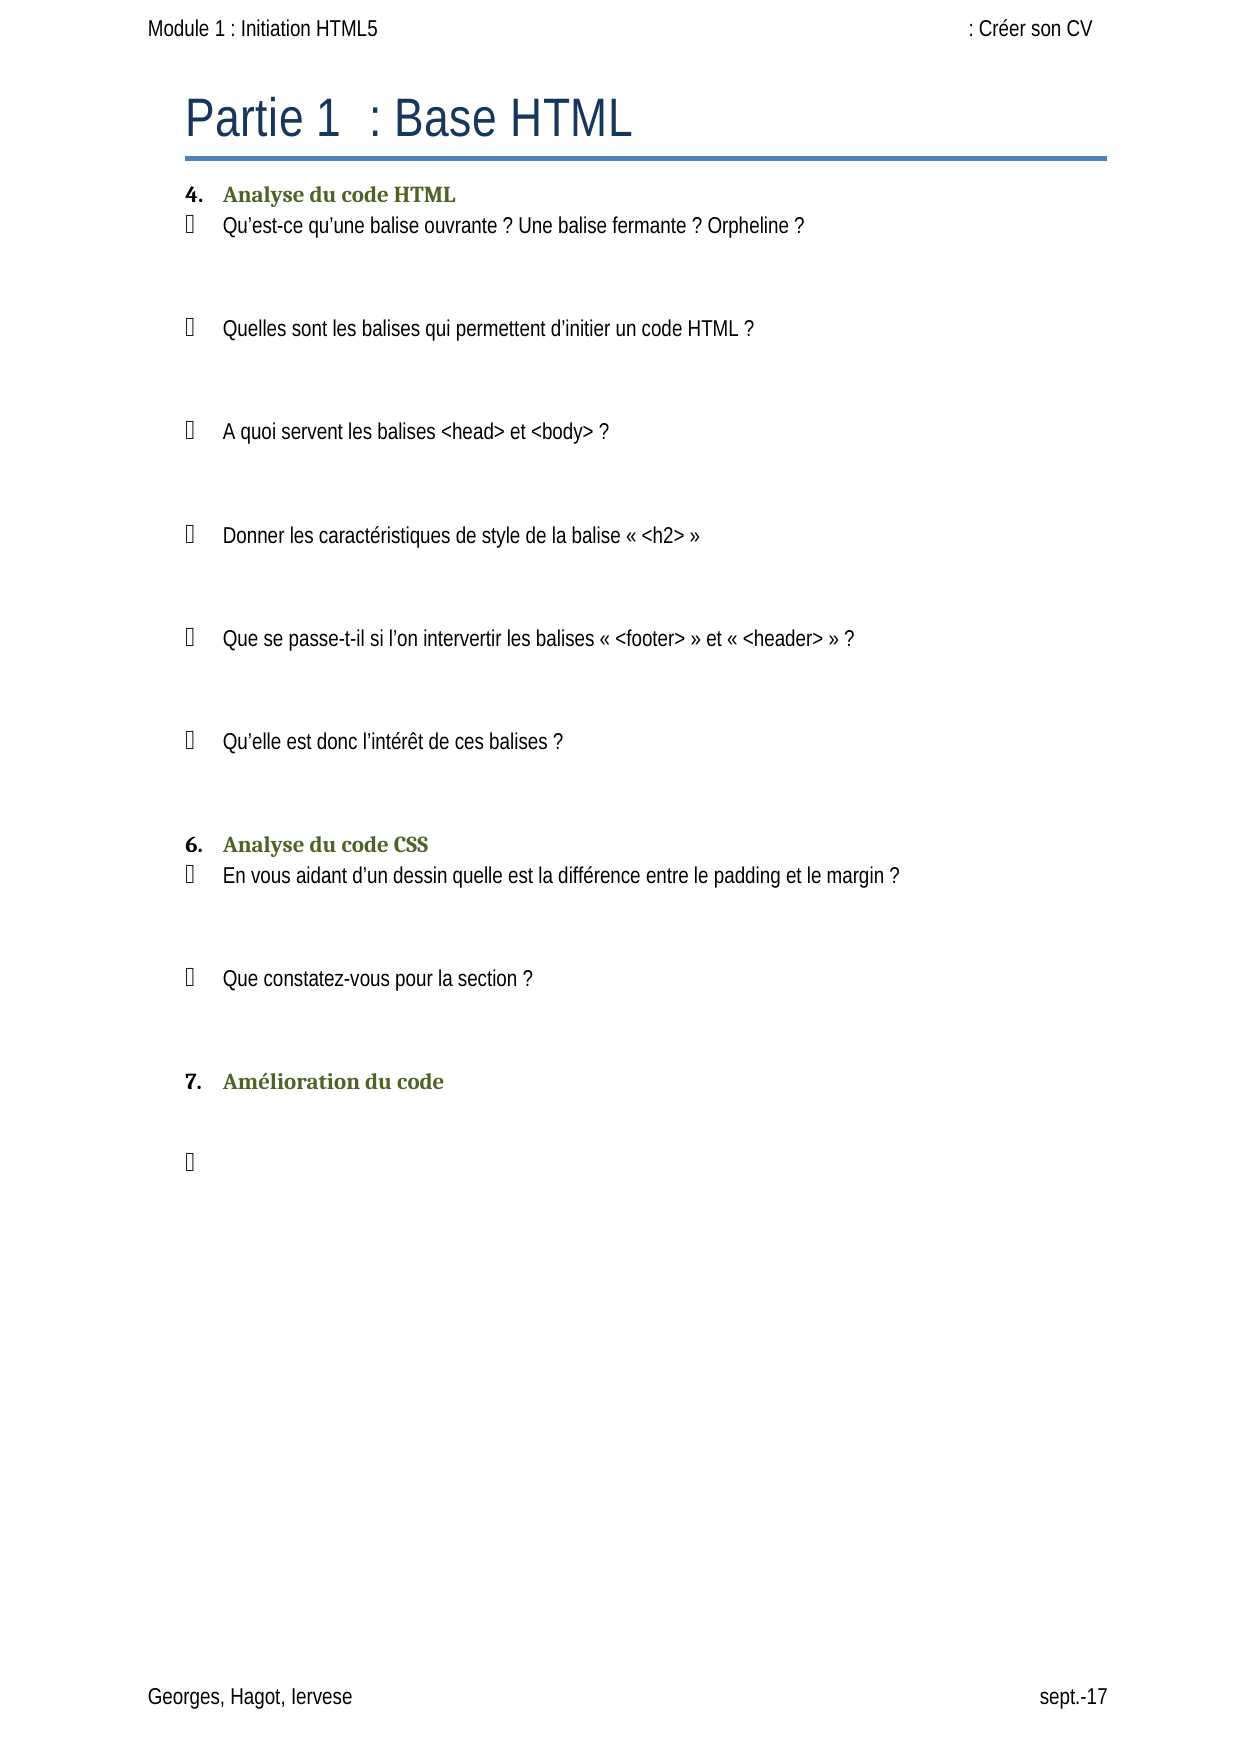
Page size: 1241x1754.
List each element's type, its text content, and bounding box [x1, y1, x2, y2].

subtitle Analyse du code CSS [185, 832, 1107, 858]
subtitle Analyse du code HTML [185, 181, 1107, 208]
list Qu’elle est donc l’intérêt de ces balises ? [185, 728, 1107, 756]
list A quoi servent les balises <head> et <body> ? [185, 418, 1107, 446]
list Que se passe-t-il si l’on intervertir les balises « <footer> » et « <header> » ? [185, 625, 1107, 652]
list En vous aidant d’un dessin quelle est la différence entre le padding et le margin ? [185, 862, 1107, 889]
text : Base HTML [185, 85, 1107, 156]
list Que constatez-vous pour la section ? [185, 965, 1107, 993]
subtitle Amélioration du code [185, 1068, 1107, 1095]
list Quelles sont les balises qui permettent d’initier un code HTML ? [185, 315, 1107, 342]
list Qu’est-ce qu’une balise ouvrante ? Une balise fermante ? Orpheline ? [185, 212, 1107, 239]
list Donner les caractéristiques de style de la balise « <h2> » [185, 522, 1107, 549]
